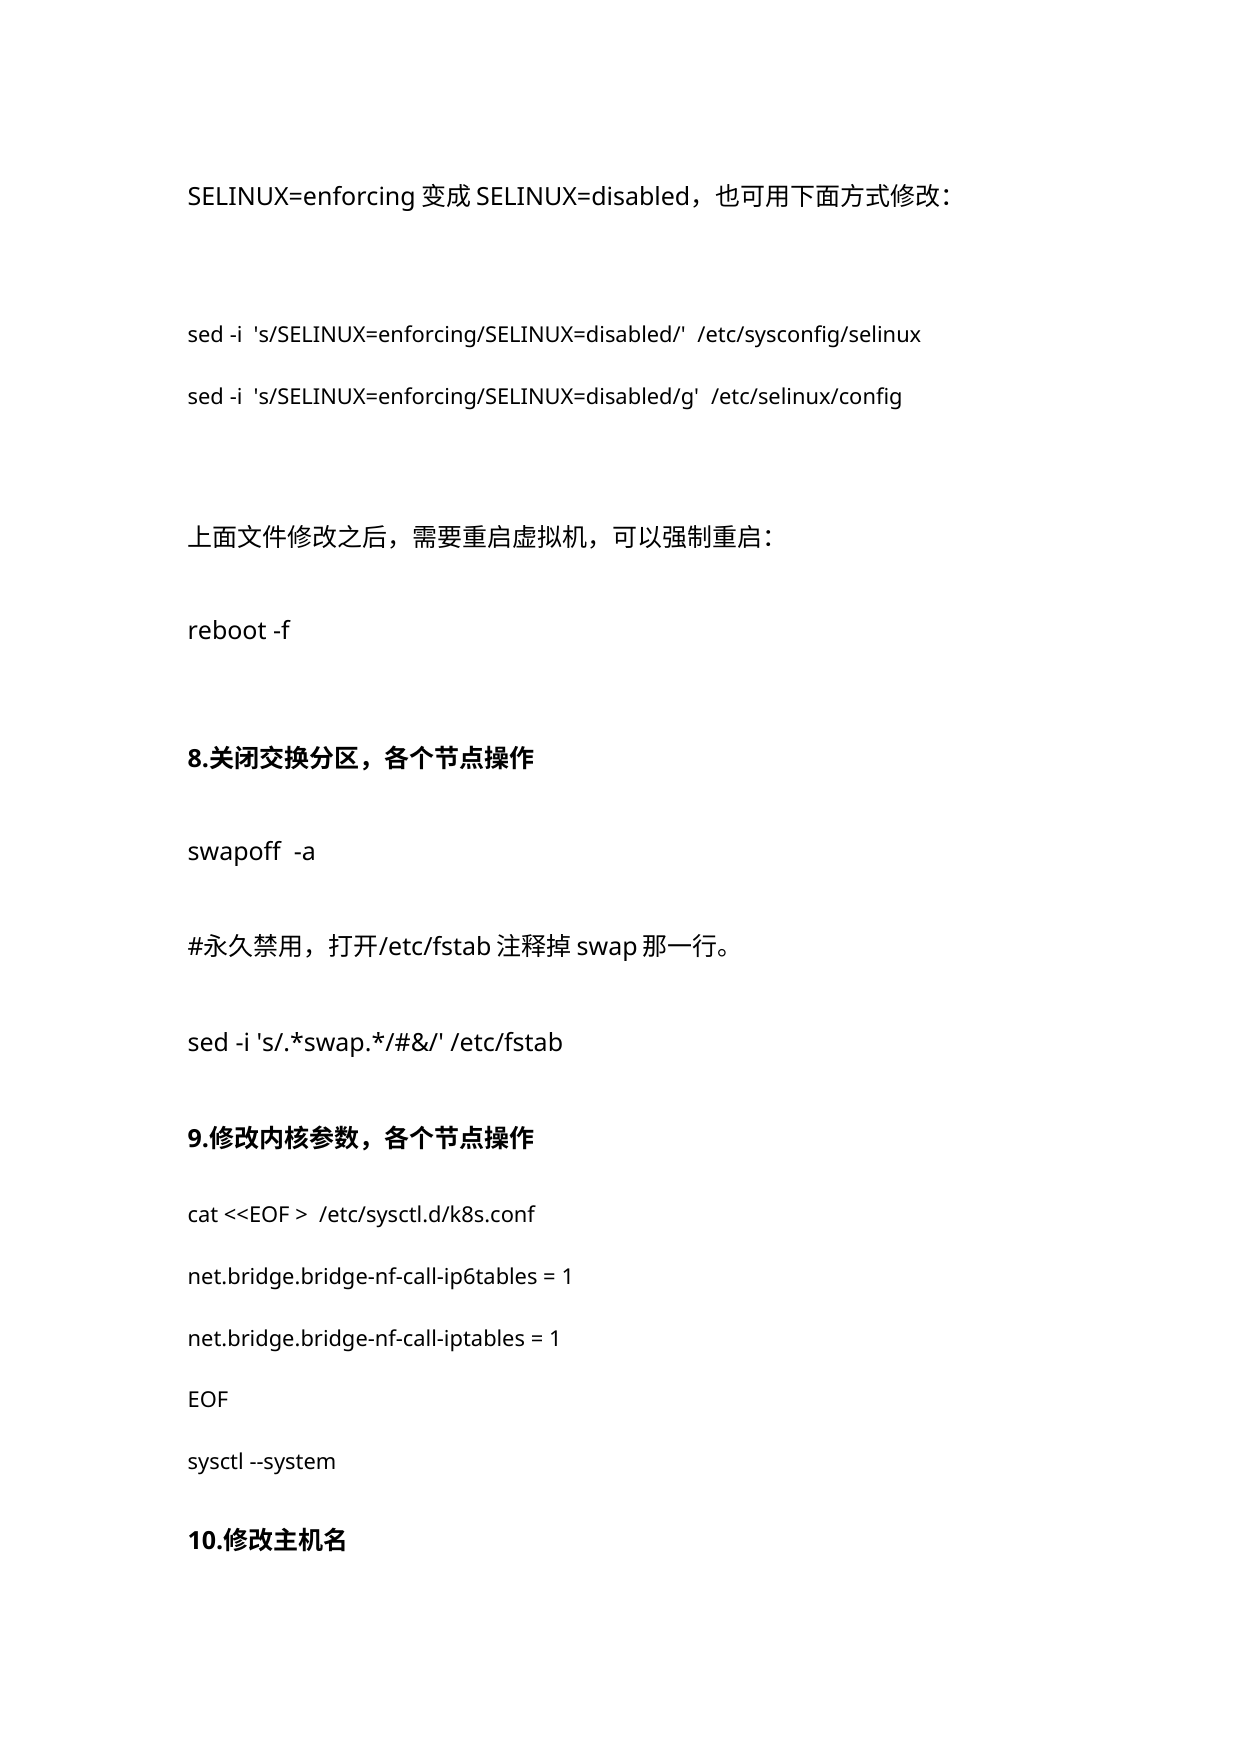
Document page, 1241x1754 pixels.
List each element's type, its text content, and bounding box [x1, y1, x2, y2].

text 9.修改内核参数，各个节点操作 [187, 1104, 1053, 1169]
text net.bridge.bridge-nf-call-iptables = 1 [187, 1321, 1053, 1354]
text net.bridge.bridge-nf-call-ip6tables = 1 [187, 1259, 1053, 1292]
text sed -i 's/.*swap.*/#&/' /etc/fstab [187, 1009, 1053, 1074]
text 上面文件修改之后，需要重启虚拟机，可以强制重启： [187, 503, 1053, 568]
text sysctl --system [187, 1444, 1053, 1477]
text #永久禁用，打开/etc/fstab注释掉swap那一行。 [187, 912, 1053, 977]
text EOF [187, 1383, 1053, 1415]
text sed -i 's/SELINUX=enforcing/SELINUX=disabled/' /etc/sysconfig/selinux [187, 318, 1053, 350]
text swapoff -a [187, 818, 1053, 883]
text sed -i 's/SELINUX=enforcing/SELINUX=disabled/g' /etc/selinux/config [187, 379, 1053, 412]
text 8.关闭交换分区，各个节点操作 [187, 724, 1053, 789]
text reboot -f [187, 597, 1053, 662]
text SELINUX=enforcing变成SELINUX=disabled，也可用下面方式修改： [187, 162, 1053, 227]
text cat <<EOF > /etc/sysctl.d/k8s.conf [187, 1198, 1053, 1230]
text 10.修改主机名 [187, 1506, 1053, 1571]
